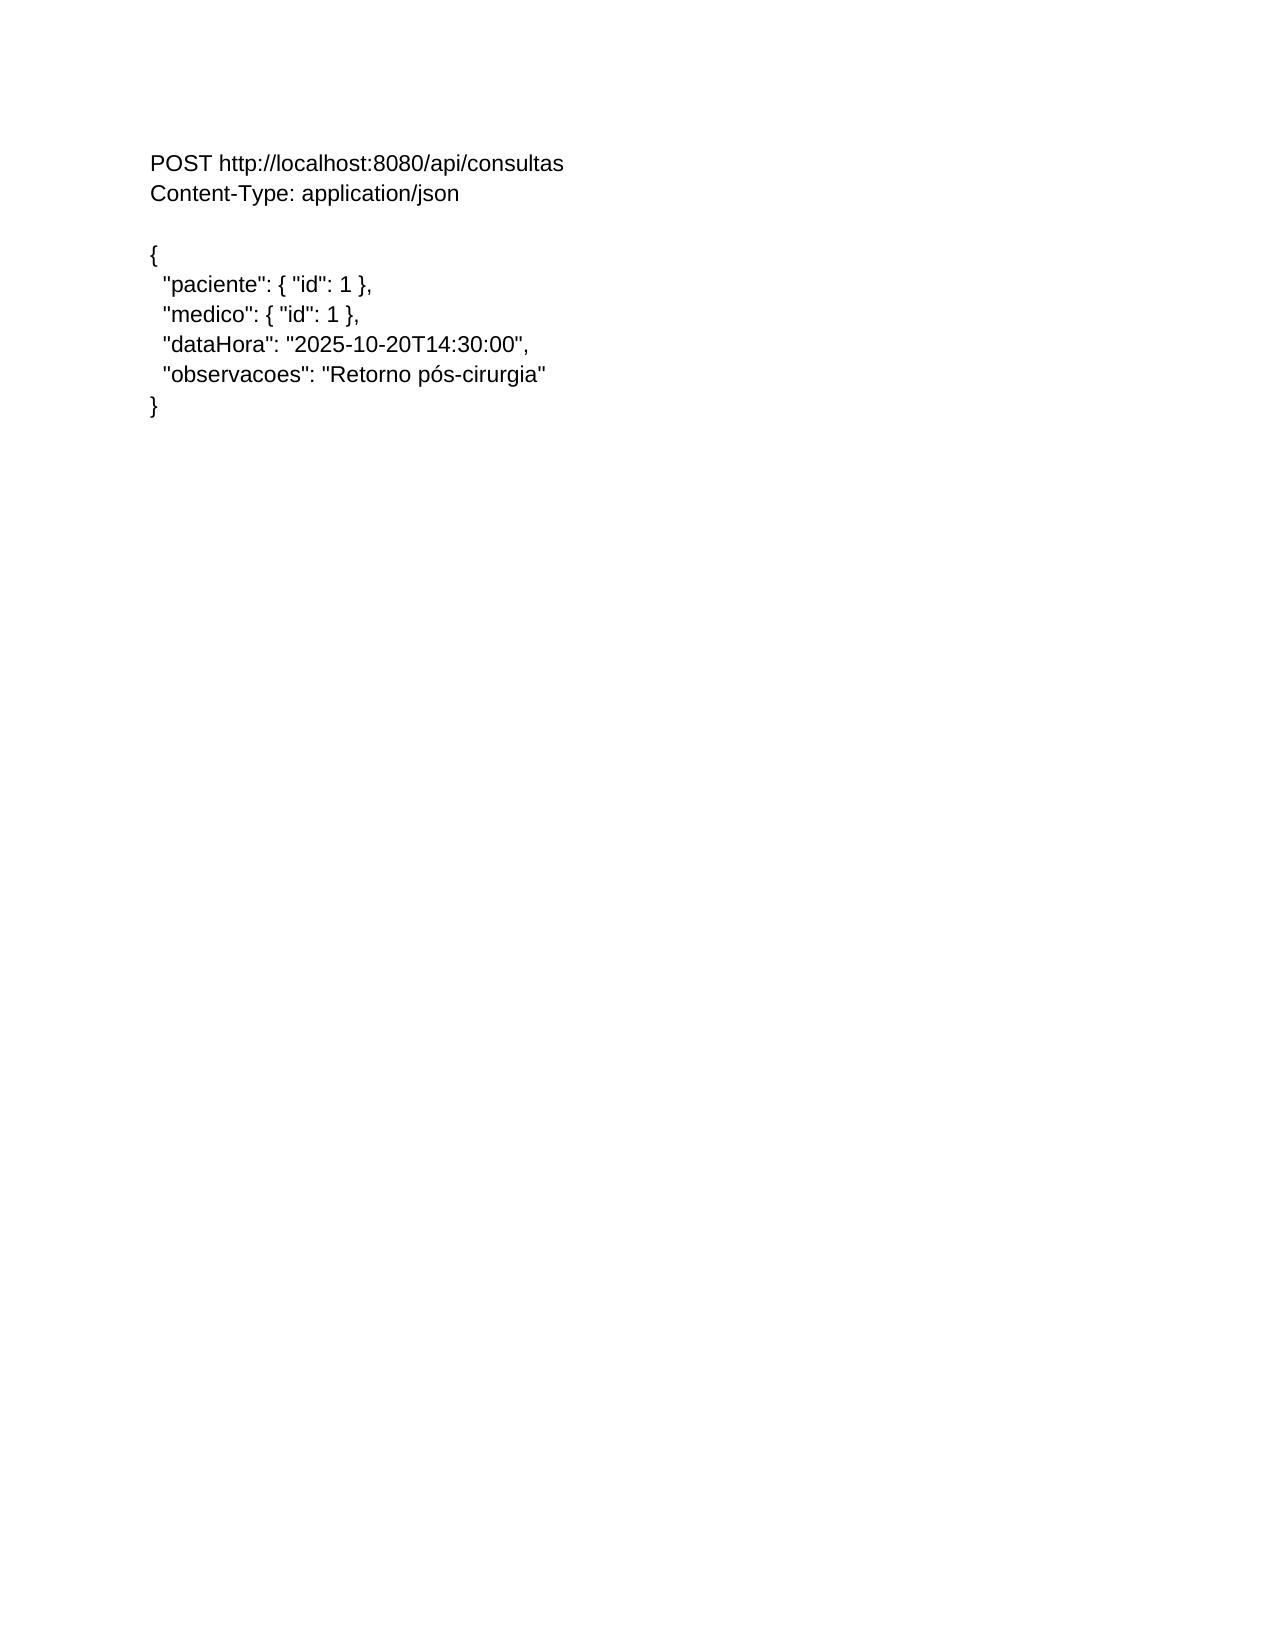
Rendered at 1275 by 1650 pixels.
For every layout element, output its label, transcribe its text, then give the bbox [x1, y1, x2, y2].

text "paciente": { "id": 1 }, [150, 271, 1125, 297]
text "dataHora": "2025-10-20T14:30:00", [150, 331, 1125, 358]
text { [150, 241, 1125, 267]
text } [150, 392, 1125, 418]
text POST http://localhost:8080/api/consultas [150, 150, 1125, 176]
text "observacoes": "Retorno pós-cirurgia" [150, 361, 1125, 388]
text "medico": { "id": 1 }, [150, 301, 1125, 327]
text Content-Type: application/json [150, 180, 1125, 207]
